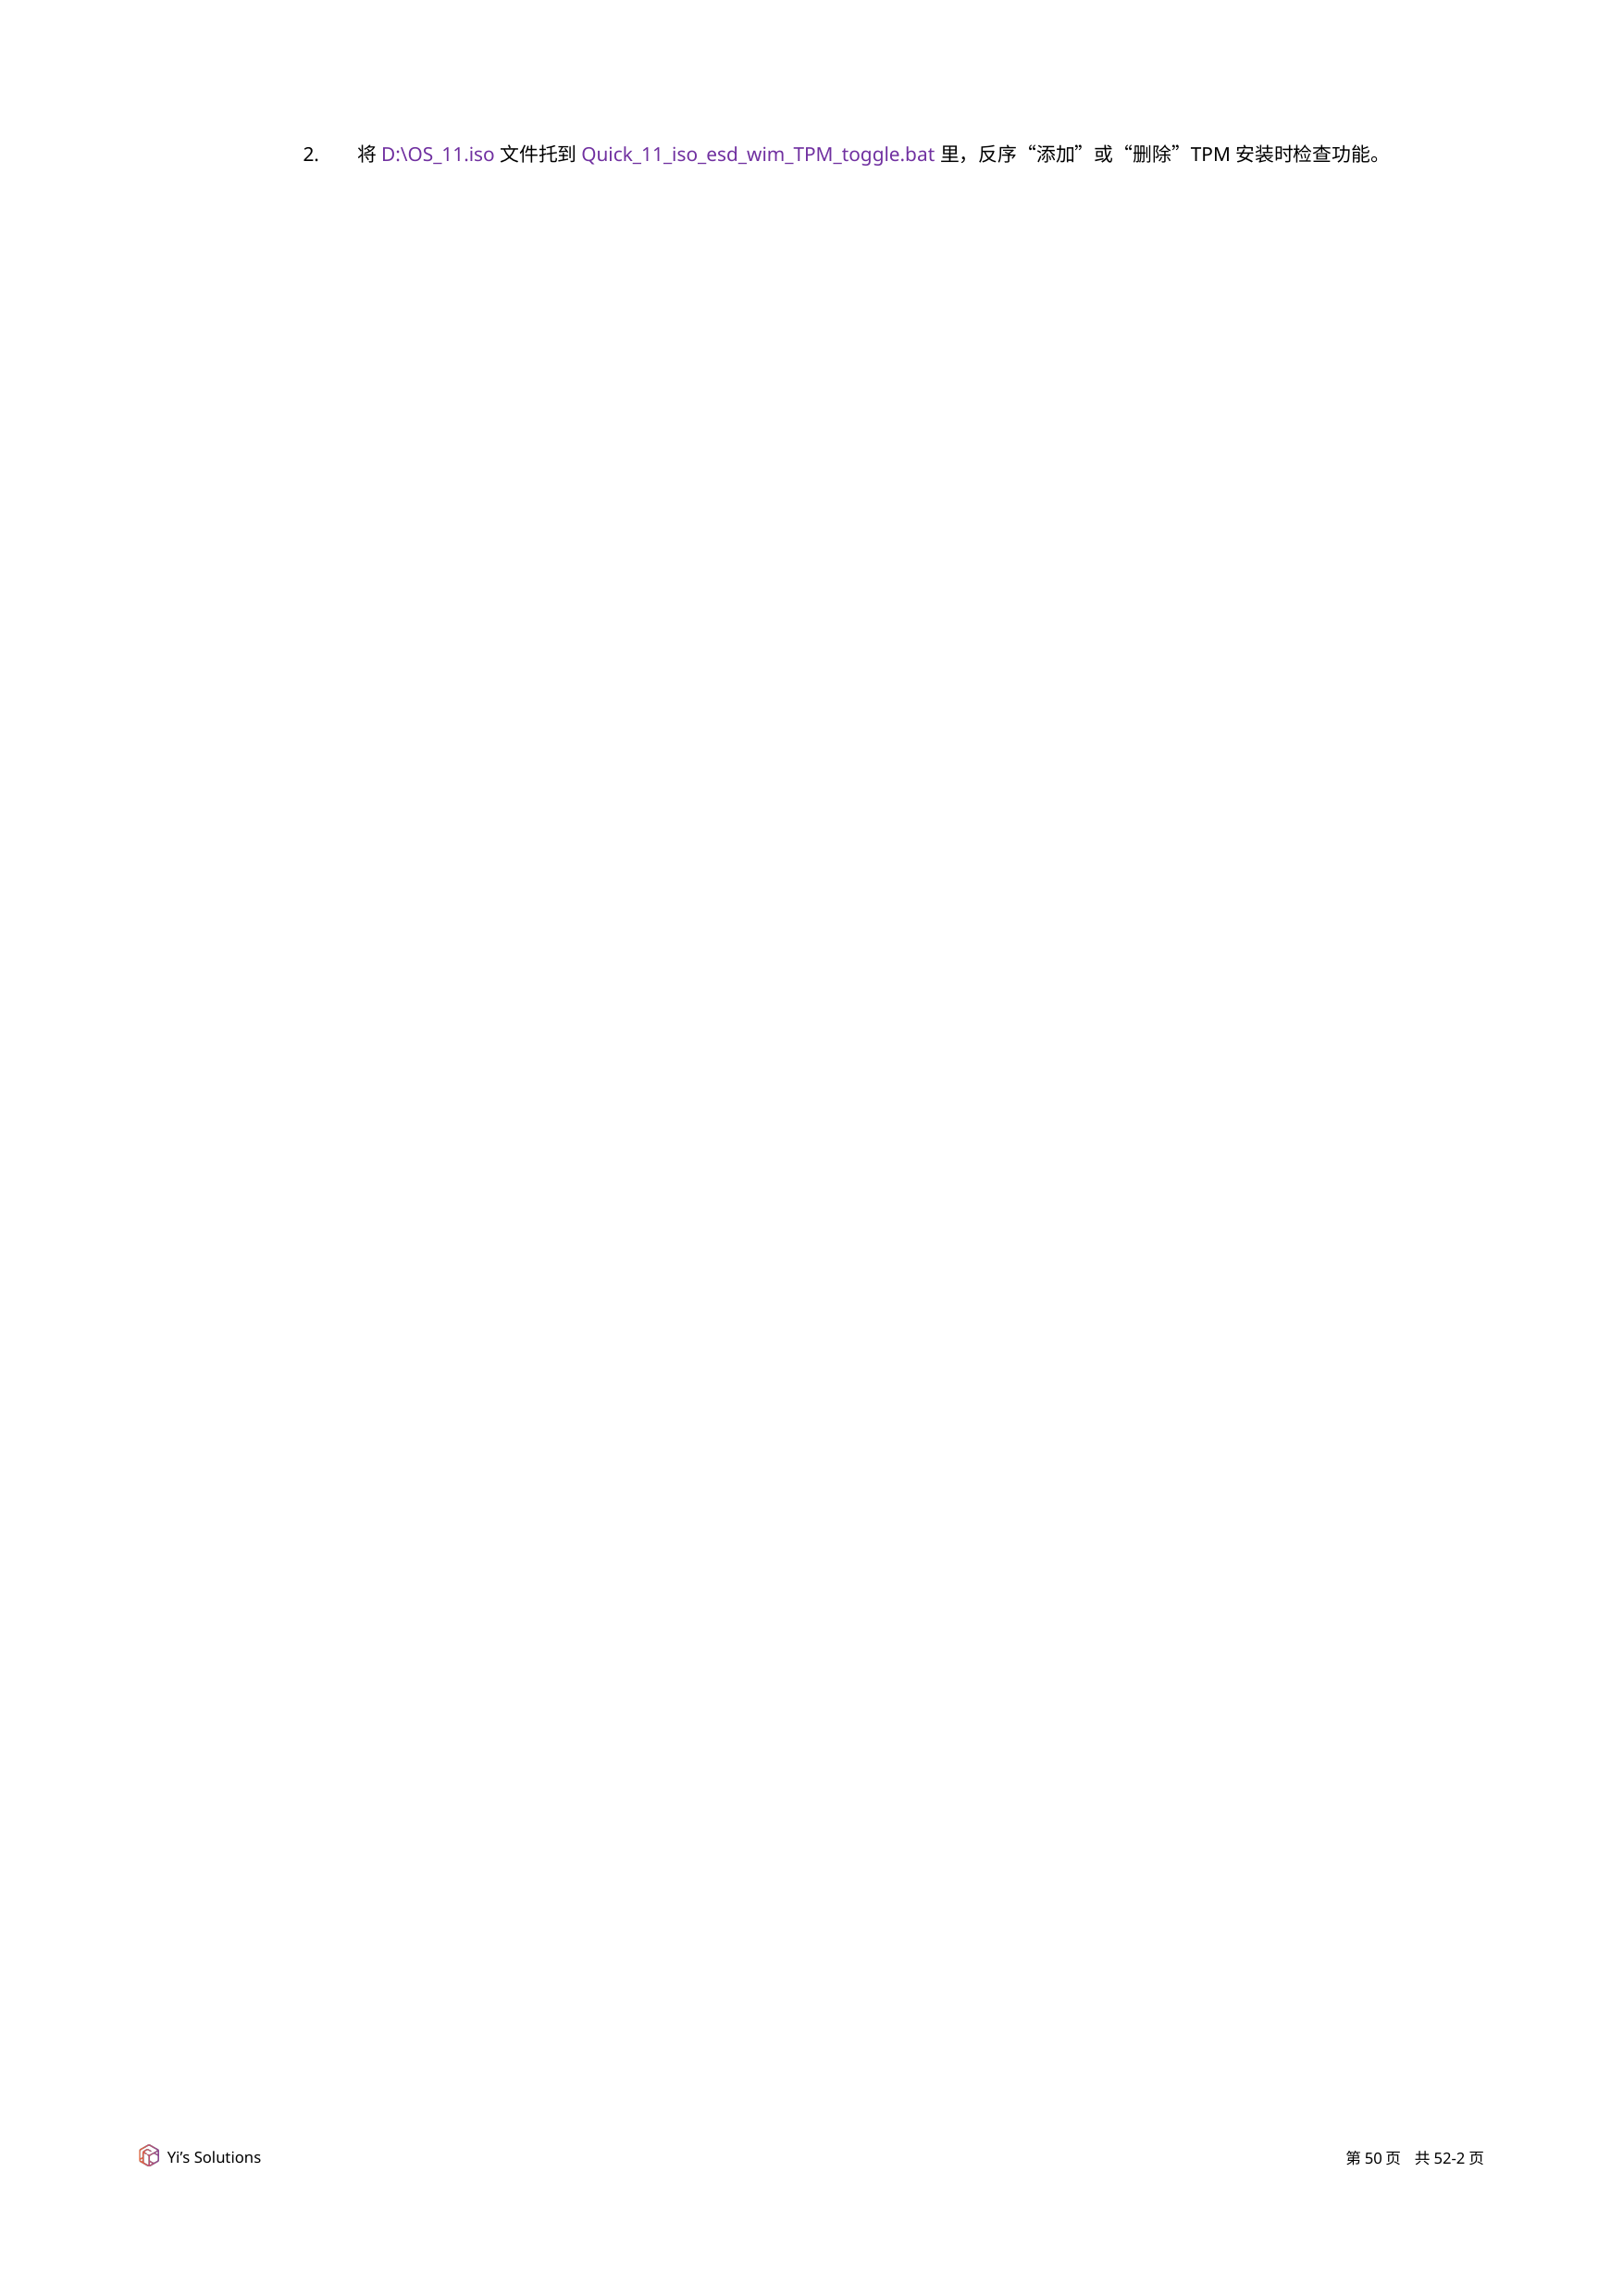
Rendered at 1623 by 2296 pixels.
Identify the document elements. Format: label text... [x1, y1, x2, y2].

list 将 D:\OS_11.iso 文件托到 Quick_11_iso_esd_wim_TPM_toggle.bat 里，反序“添加”或“删除”TPM 安装时检查功能。 [303, 139, 1484, 167]
picture [139, 2144, 159, 2166]
